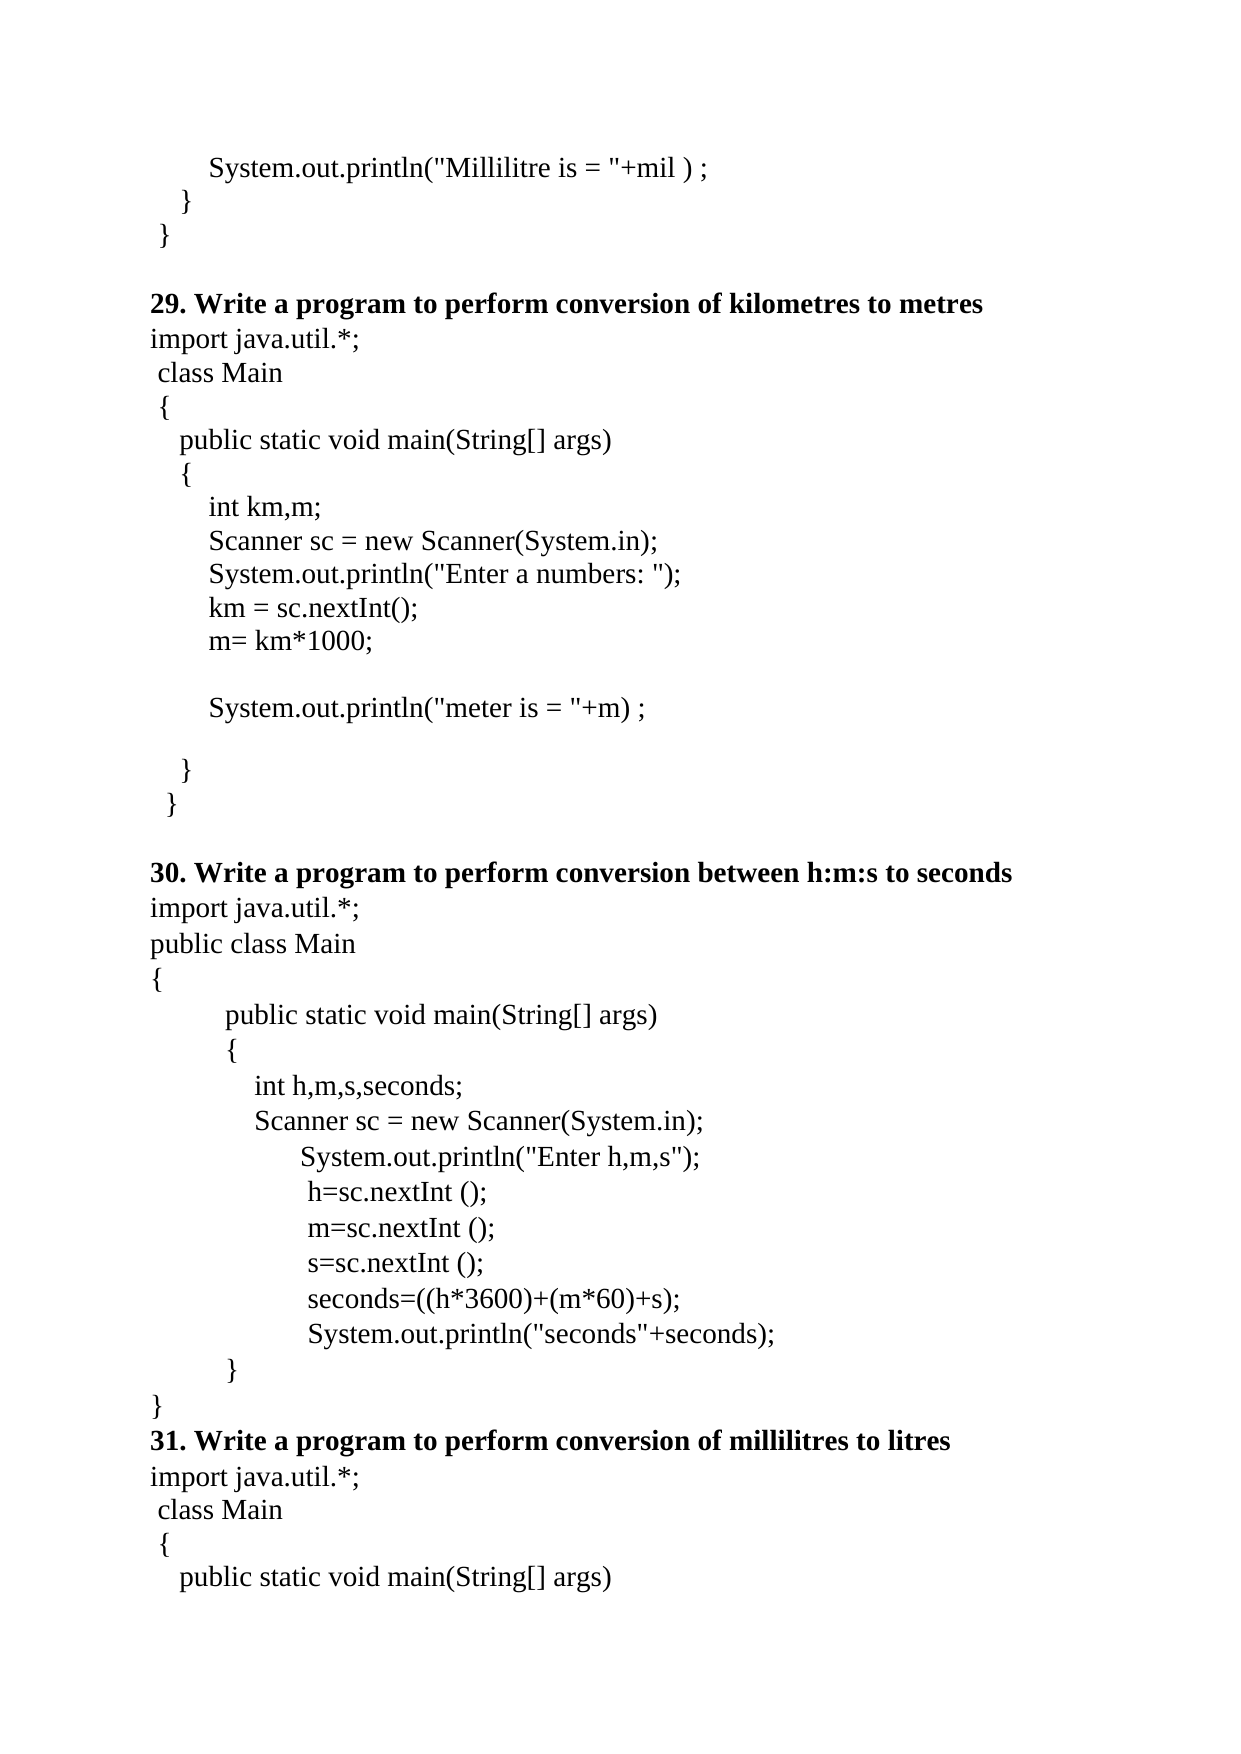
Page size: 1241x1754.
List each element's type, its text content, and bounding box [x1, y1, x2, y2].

text import java.util.*; [150, 1459, 1090, 1492]
text } [150, 183, 1090, 217]
text m= km*1000; [150, 623, 1090, 657]
text { [150, 456, 1090, 489]
text s=sc.nextInt (); [150, 1246, 1090, 1279]
text public static void main(String[] args) [150, 422, 1090, 456]
text class Main [150, 1492, 1090, 1526]
text System.out.println("Millilitre is = "+mil ) ; [150, 150, 1090, 183]
text Scanner sc = new Scanner(System.in); [150, 523, 1090, 556]
text { [150, 1526, 1090, 1559]
text class Main [150, 355, 1090, 389]
text { [150, 961, 1090, 995]
text int h,m,s,seconds; [150, 1068, 1090, 1101]
text } [150, 752, 1090, 786]
text km = sc.nextInt(); [150, 590, 1090, 623]
text m=sc.nextInt (); [150, 1210, 1090, 1243]
text } [150, 786, 1090, 819]
text 29. Write a program to perform conversion of kilometres to metres [150, 286, 1090, 320]
text System.out.println("Enter h,m,s"); [150, 1139, 1090, 1172]
text { [150, 389, 1090, 422]
text System.out.println("meter is = "+m) ; [150, 691, 1090, 724]
text int km,m; [150, 489, 1090, 523]
text System.out.println("Enter a numbers: "); [150, 556, 1090, 590]
text import java.util.*; [150, 322, 1090, 355]
text System.out.println("seconds"+seconds); [150, 1317, 1090, 1350]
text public static void main(String[] args) [150, 997, 1090, 1030]
text seconds=((h*3600)+(m*60)+s); [150, 1281, 1090, 1314]
text 31. Write a program to perform conversion of millilitres to litres [150, 1423, 1090, 1457]
text 30. Write a program to perform conversion between h:m:s to seconds [150, 855, 1090, 888]
text } [150, 1352, 1090, 1386]
text public static void main(String[] args) [150, 1559, 1090, 1593]
text } [150, 217, 1090, 251]
text { [150, 1032, 1090, 1066]
text import java.util.*; [150, 890, 1090, 924]
text h=sc.nextInt (); [150, 1174, 1090, 1208]
text public class Main [150, 926, 1090, 959]
text } [150, 1388, 1090, 1421]
text Scanner sc = new Scanner(System.in); [150, 1103, 1090, 1137]
